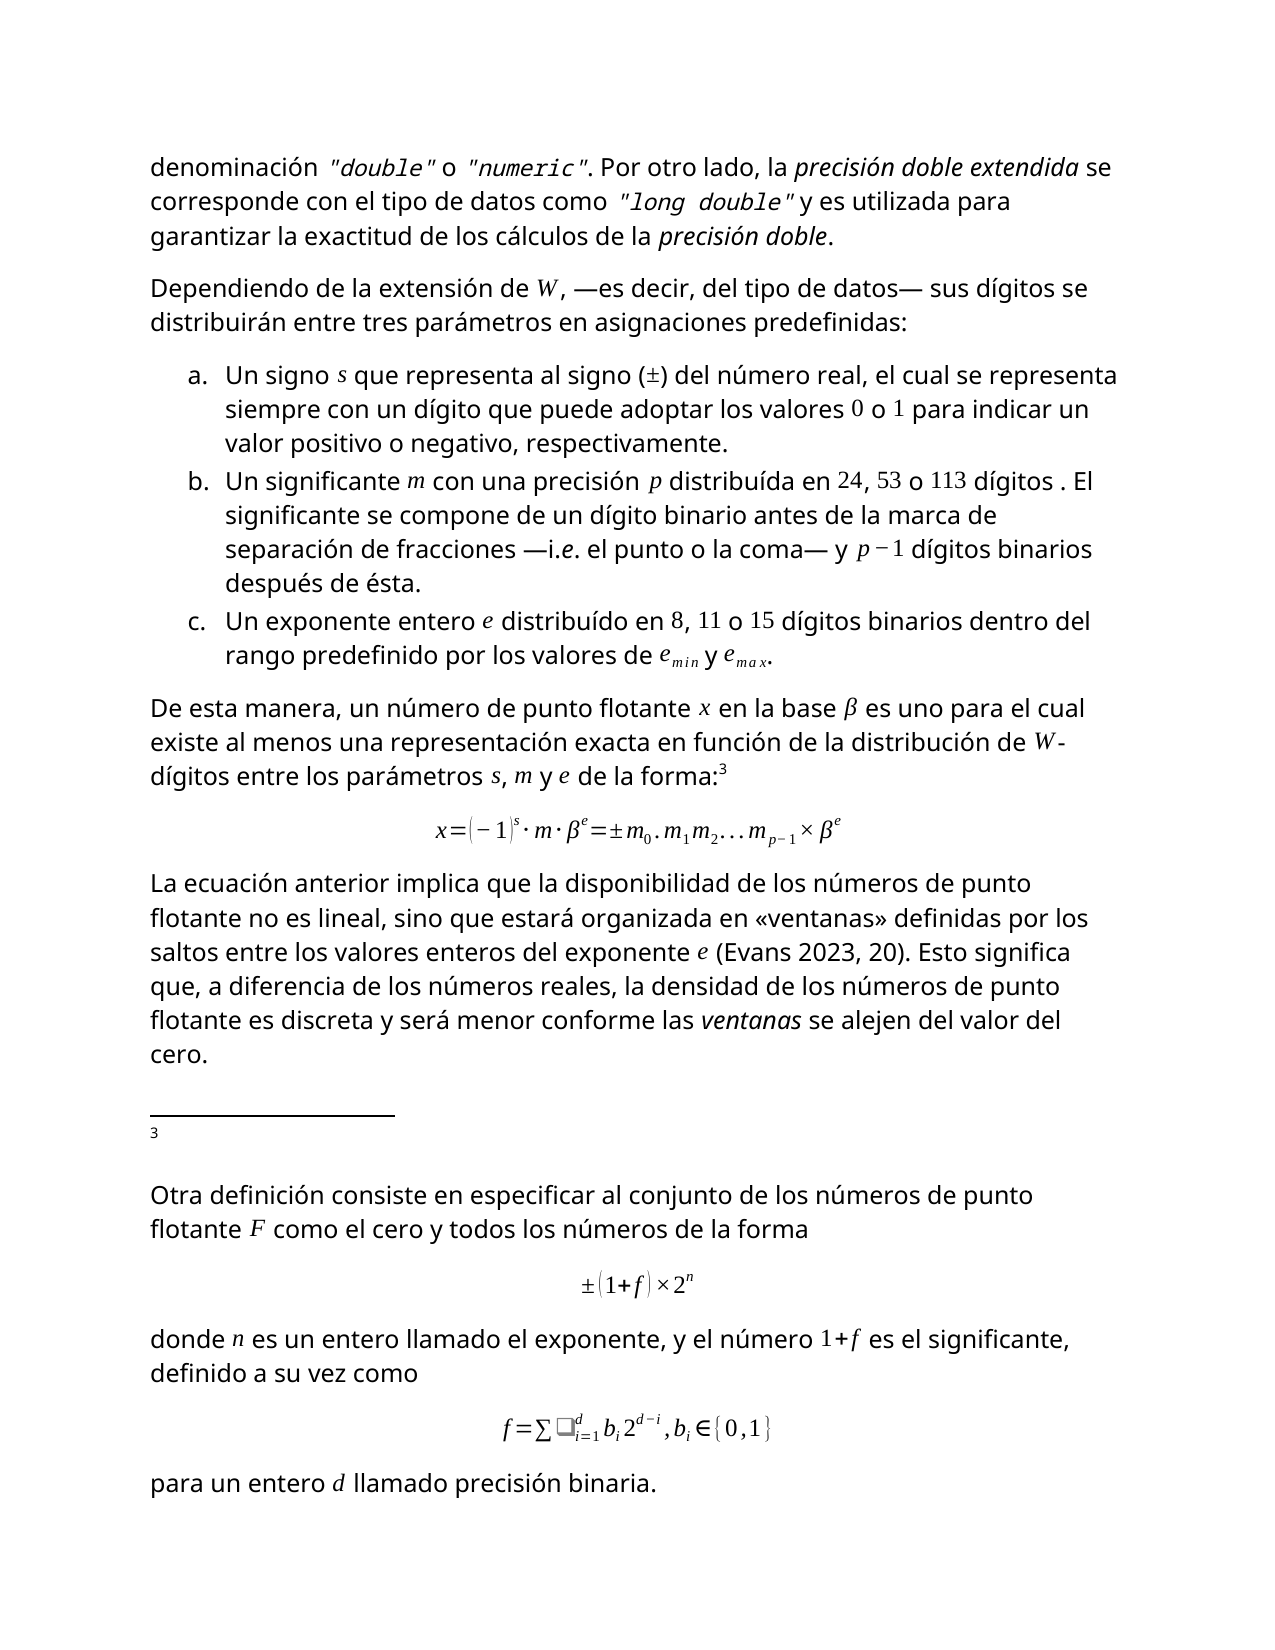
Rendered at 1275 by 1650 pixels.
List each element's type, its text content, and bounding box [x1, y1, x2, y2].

text Dependiendo de la extensión de , —es decir, del tipo de datos— sus dígitos se distribuirán entre tres parámetros en asignaciones predefinidas: [150, 271, 1125, 339]
list Un signo que representa al signo () del número real, el cual se representa siempre con un dígito que puede adoptar los valores o para indicar un valor positivo o negativo, respectivamente. [187, 358, 1125, 460]
list Un exponente entero distribuído en , o dígitos binarios dentro del rango predefinido por los valores de y . [187, 604, 1125, 672]
text La ecuación anterior implica que la disponibilidad de los números de punto flotante no es lineal, sino que estará organizada en «ventanas» definidas por los saltos entre los valores enteros del exponente (Evans 2023, 20). Esto significa que, a diferencia de los números reales, la densidad de los números de punto flotante es discreta y será menor conforme las ventanas se alejen del valor del cero. [150, 866, 1125, 1071]
text De esta manera, un número de punto flotante en la base es uno para el cual existe al menos una representación exacta en función de la distribución de -dígitos entre los parámetros , y de la forma: [150, 691, 1125, 793]
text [150, 150, 1125, 252]
list Un significante con una precisión distribuída en , o dígitos . El significante se compone de un dígito binario antes de la marca de separación de fracciones —i.e. el punto o la coma— y dígitos binarios después de ésta. [187, 464, 1125, 600]
